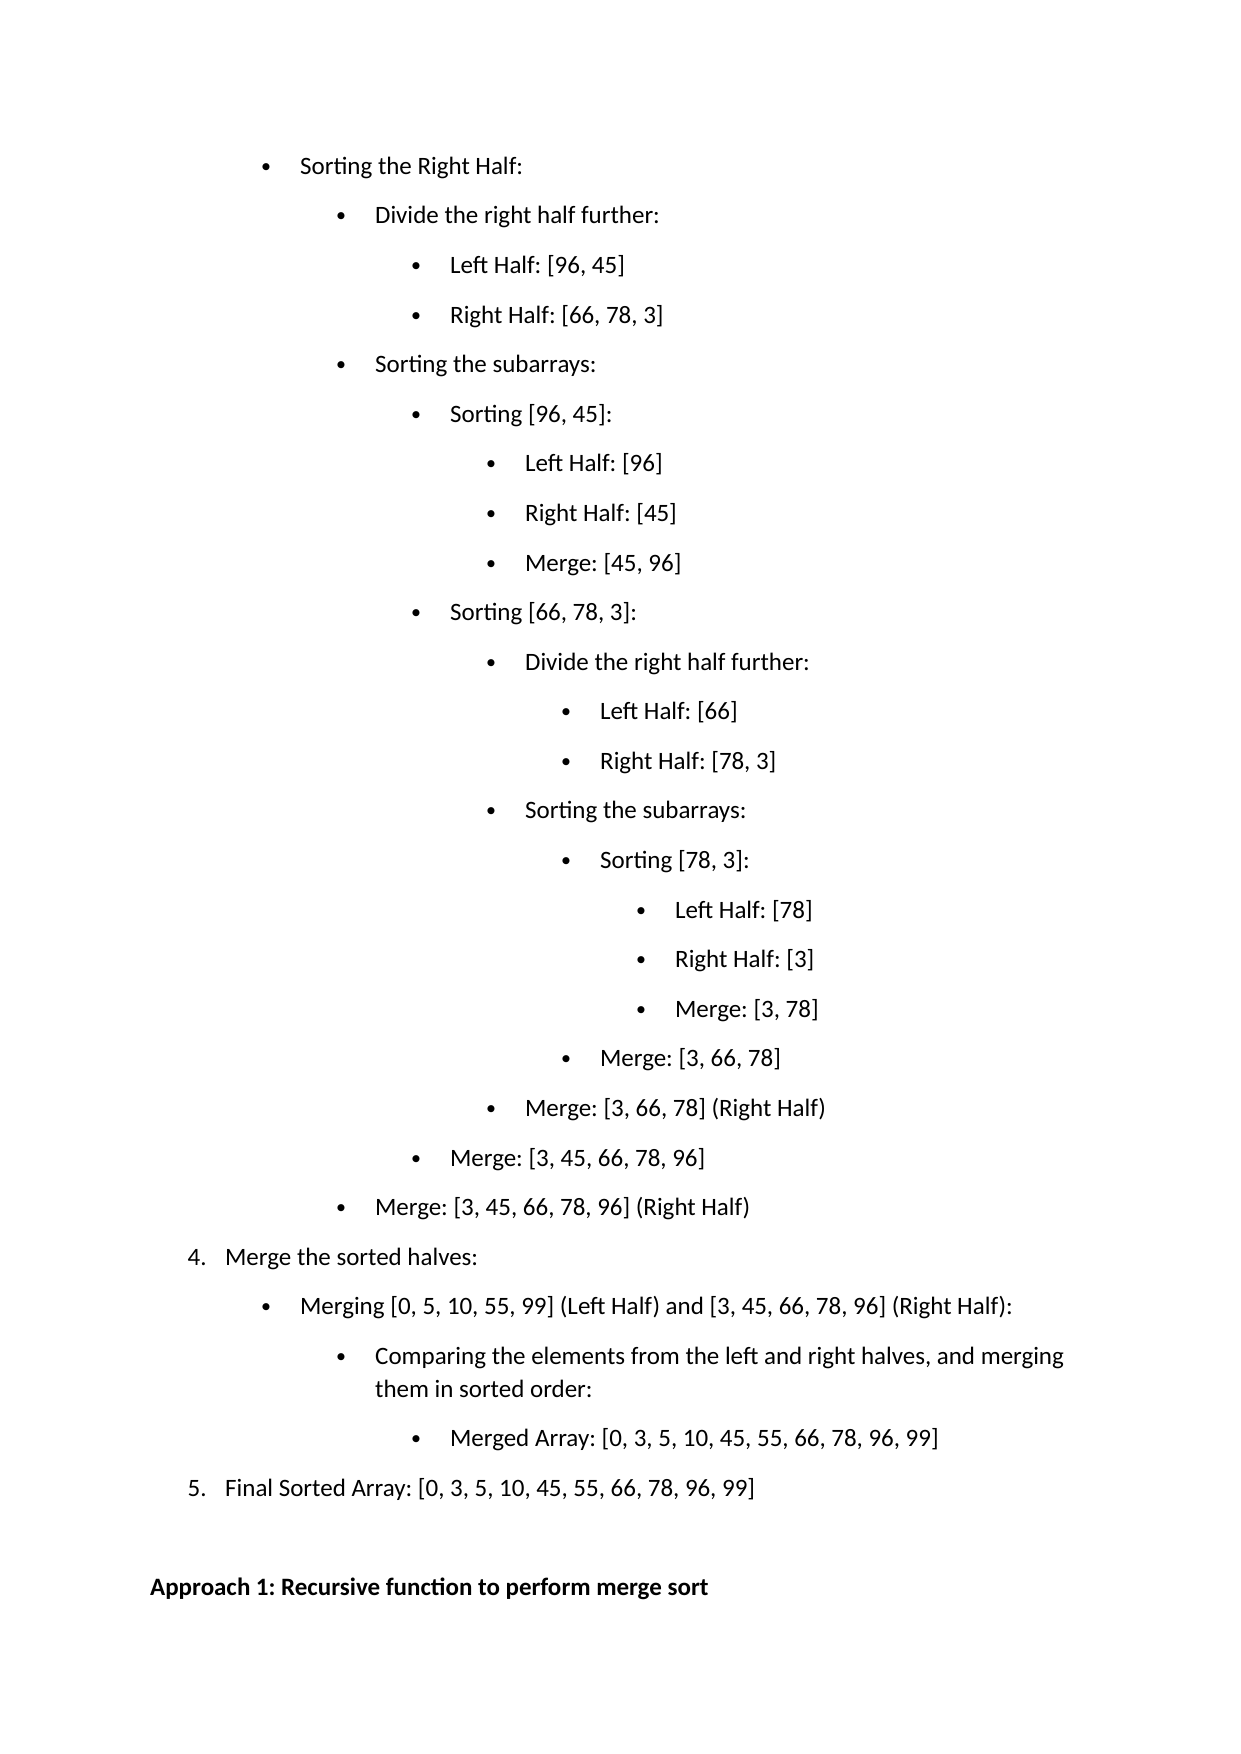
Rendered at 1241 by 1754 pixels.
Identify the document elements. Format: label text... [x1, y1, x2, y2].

list Merge: [3, 66, 78] (Right Half) [487, 1092, 1090, 1123]
list Comparing the elements from the left and right halves, and merging them in sorted order: [337, 1340, 1090, 1403]
list Left Half: [96] [487, 447, 1090, 478]
list Merge: [3, 45, 66, 78, 96] [412, 1142, 1090, 1172]
list Left Half: [66] [562, 695, 1090, 726]
list Final Sorted Array: [0, 3, 5, 10, 45, 55, 66, 78, 96, 99] [187, 1472, 1090, 1503]
list Left Half: [96, 45] [412, 249, 1090, 280]
list Right Half: [66, 78, 3] [412, 299, 1090, 329]
list Merge: [3, 45, 66, 78, 96] (Right Half) [337, 1191, 1090, 1222]
list Left Half: [78] [637, 894, 1090, 924]
list Divide the right half further: [337, 199, 1090, 230]
list Merged Array: [0, 3, 5, 10, 45, 55, 66, 78, 96, 99] [412, 1422, 1090, 1453]
list Sorting [96, 45]: [412, 398, 1090, 428]
list Merge the sorted halves: [187, 1241, 1090, 1271]
list Sorting [66, 78, 3]: [412, 596, 1090, 627]
list Sorting the subarrays: [487, 794, 1090, 825]
list Right Half: [3] [637, 943, 1090, 974]
list Merging [0, 5, 10, 55, 99] (Left Half) and [3, 45, 66, 78, 96] (Right Half): [262, 1290, 1090, 1321]
list Sorting [78, 3]: [562, 844, 1090, 875]
list Merge: [3, 78] [637, 993, 1090, 1023]
list Merge: [45, 96] [487, 547, 1090, 577]
list Sorting the subarrays: [337, 348, 1090, 379]
list Merge: [3, 66, 78] [562, 1042, 1090, 1073]
list Sorting the Right Half: [262, 150, 1090, 181]
list Right Half: [78, 3] [562, 745, 1090, 776]
text Approach 1: Recursive function to perform merge sort [150, 1571, 1090, 1602]
list Divide the right half further: [487, 646, 1090, 676]
list Right Half: [45] [487, 497, 1090, 528]
